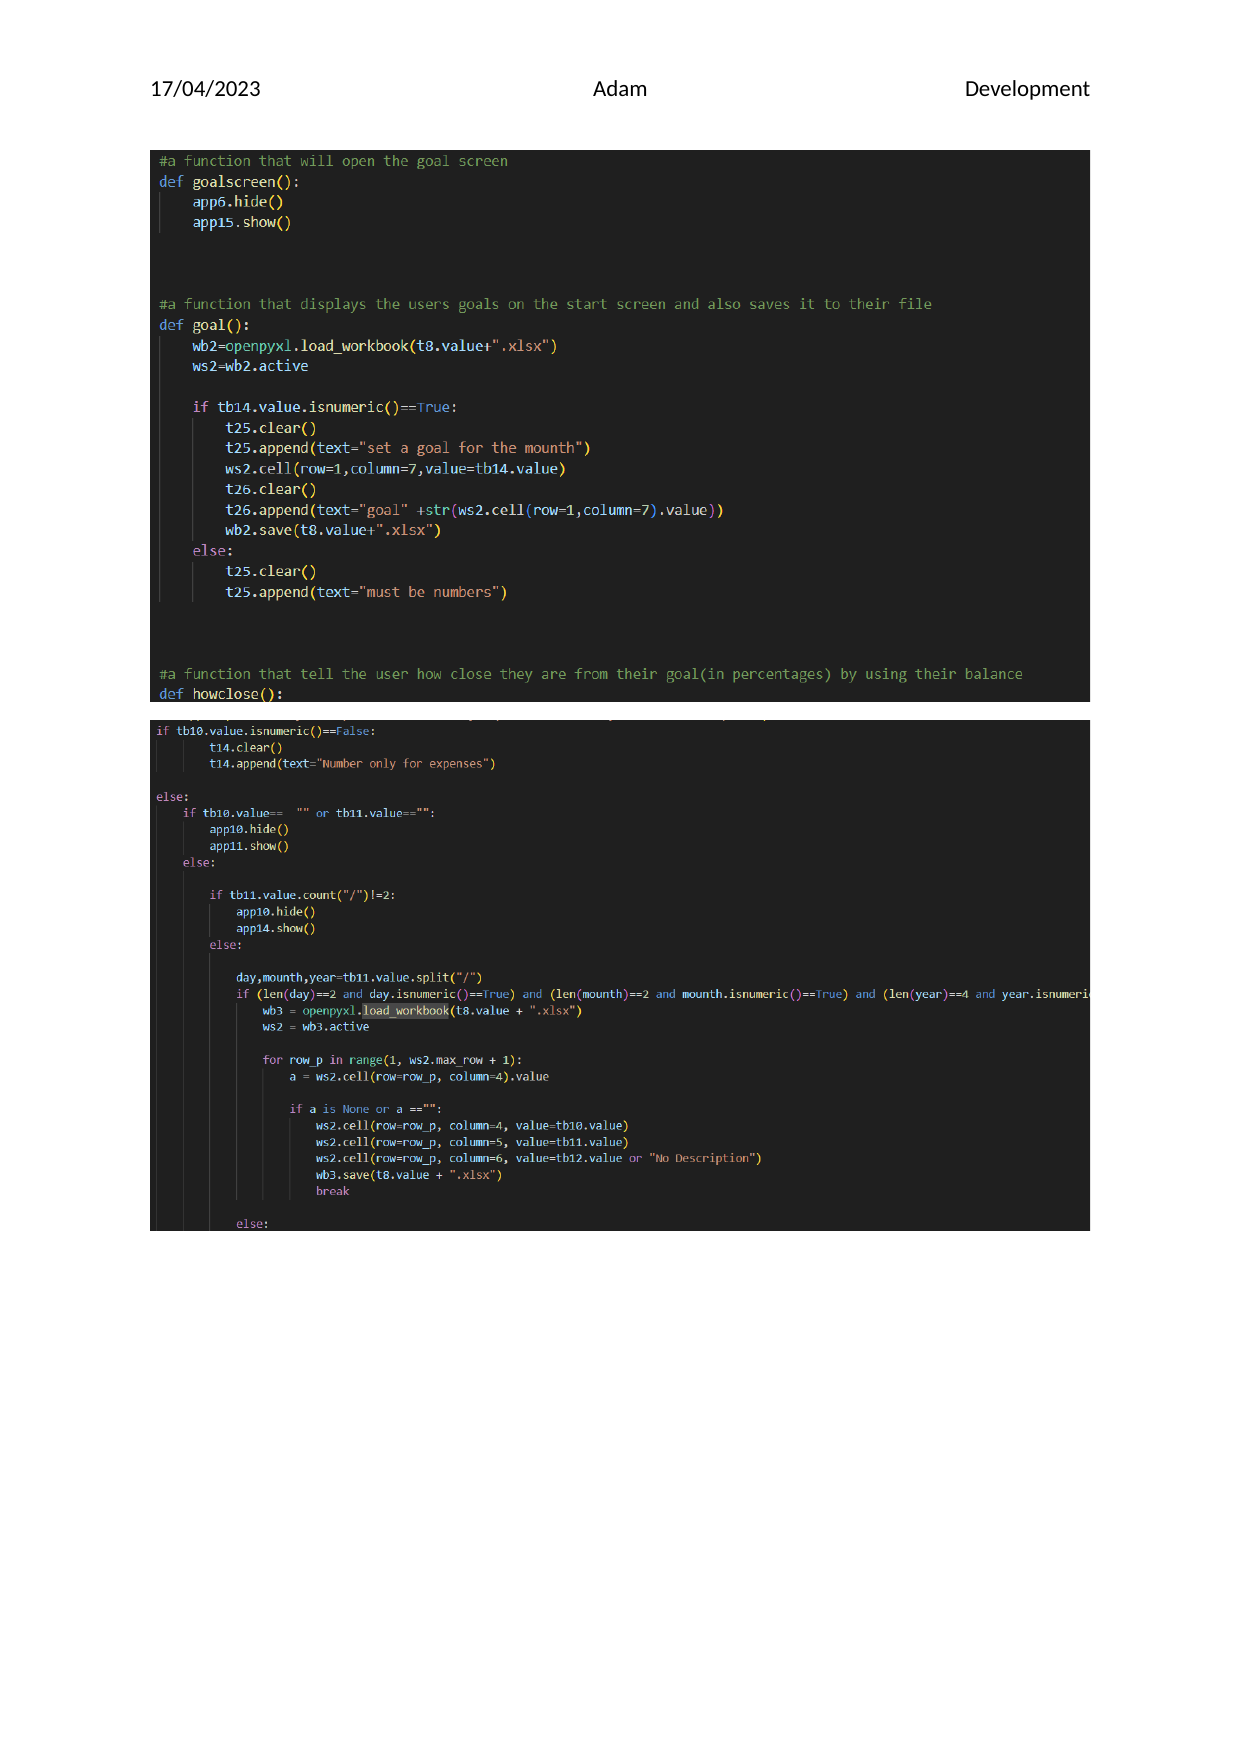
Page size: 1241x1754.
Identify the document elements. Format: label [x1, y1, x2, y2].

picture [150, 150, 1091, 702]
picture [150, 720, 1091, 1231]
